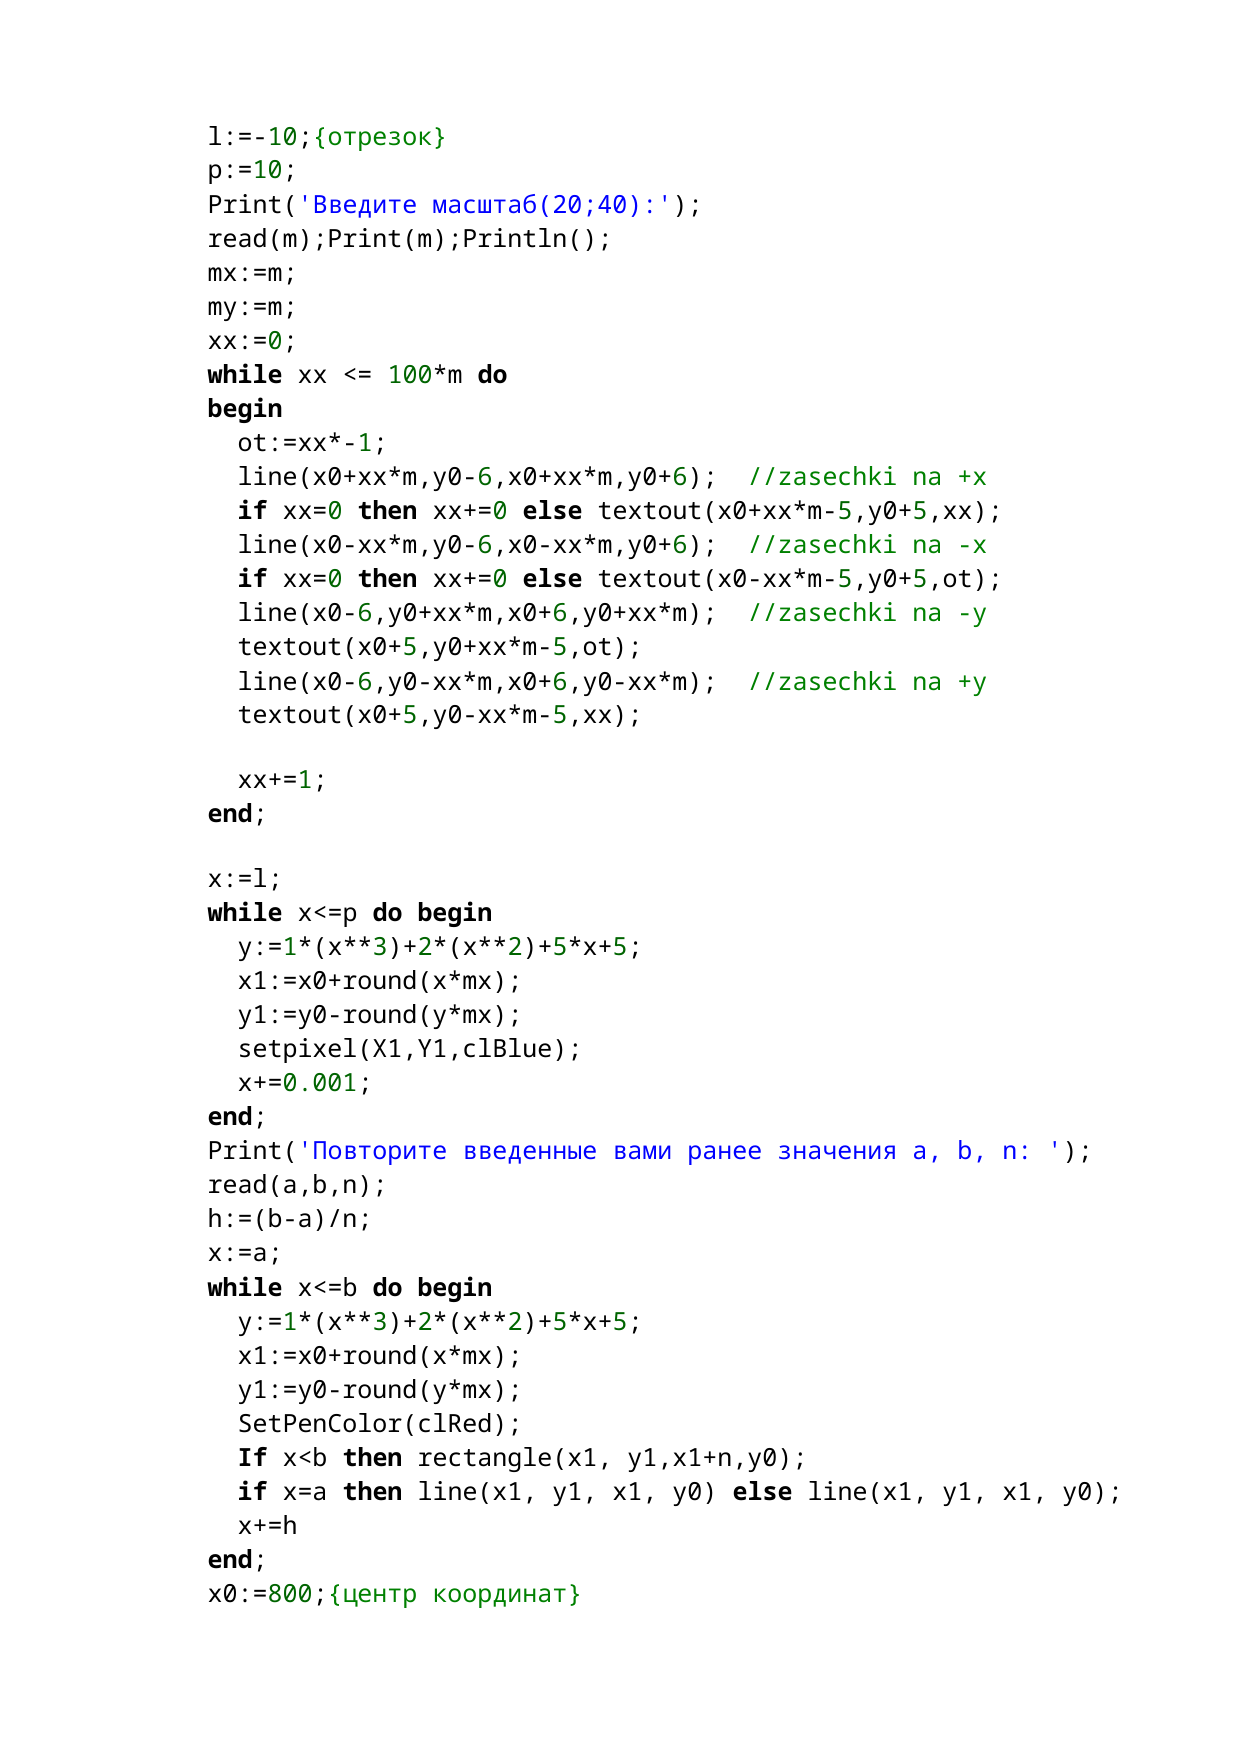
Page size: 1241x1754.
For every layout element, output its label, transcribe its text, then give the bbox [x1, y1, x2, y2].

text If x<b then rectangle(x1, y1,x1+n,y0); [177, 1439, 1152, 1473]
text ot:=xx*-1; [177, 425, 1152, 459]
text xx+=1; [177, 762, 1152, 796]
text setpixel(X1,Y1,clBlue); [177, 1031, 1152, 1065]
text read(a,b,n); [177, 1167, 1152, 1201]
text x0:=800;{центр координат} [177, 1576, 1152, 1610]
text if x=a then line(x1, y1, x1, y0) else line(x1, y1, x1, y0); [177, 1473, 1152, 1508]
text end; [177, 796, 1152, 830]
text Print('Повторите введенные вами ранее значения a, b, n: '); [177, 1133, 1152, 1167]
text while x<=p do begin [177, 894, 1152, 928]
text textout(x0+5,y0-xx*m-5,xx); [177, 697, 1152, 731]
text textout(x0+5,y0+xx*m-5,ot); [177, 629, 1152, 663]
text end; [177, 1099, 1152, 1133]
text y:=1*(x**3)+2*(x**2)+5*x+5; [177, 1303, 1152, 1337]
text x:=a; [177, 1235, 1152, 1269]
text SetPenColor(clRed); [177, 1405, 1152, 1439]
text line(x0-6,y0+xx*m,x0+6,y0+xx*m); //zasechki na -y [177, 595, 1152, 629]
text line(x0+xx*m,y0-6,x0+xx*m,y0+6); //zasechki na +x [177, 459, 1152, 493]
text begin [177, 391, 1152, 425]
text x1:=x0+round(x*mx); [177, 963, 1152, 997]
text while xx <= 100*m do [177, 357, 1152, 391]
text line(x0-6,y0-xx*m,x0+6,y0-xx*m); //zasechki na +y [177, 663, 1152, 697]
text y1:=y0-round(y*mx); [177, 1371, 1152, 1405]
text Print('Введите масштаб(20;40):'); [177, 186, 1152, 220]
text xx:=0; [177, 322, 1152, 357]
text read(m);Print(m);Println(); [177, 220, 1152, 254]
text x+=h [177, 1508, 1152, 1542]
text y:=1*(x**3)+2*(x**2)+5*x+5; [177, 928, 1152, 963]
text mx:=m; [177, 254, 1152, 288]
text if xx=0 then xx+=0 else textout(x0+xx*m-5,y0+5,xx); [177, 493, 1152, 527]
text y1:=y0-round(y*mx); [177, 997, 1152, 1031]
text my:=m; [177, 288, 1152, 322]
text if xx=0 then xx+=0 else textout(x0-xx*m-5,y0+5,ot); [177, 561, 1152, 595]
text end; [177, 1542, 1152, 1576]
text x:=l; [177, 860, 1152, 894]
text h:=(b-a)/n; [177, 1201, 1152, 1235]
text x1:=x0+round(x*mx); [177, 1337, 1152, 1371]
text x+=0.001; [177, 1065, 1152, 1099]
text line(x0-xx*m,y0-6,x0-xx*m,y0+6); //zasechki na -x [177, 527, 1152, 561]
text while x<=b do begin [177, 1269, 1152, 1303]
text p:=10; [177, 152, 1152, 186]
text l:=-10;{отрезок} [177, 118, 1152, 152]
